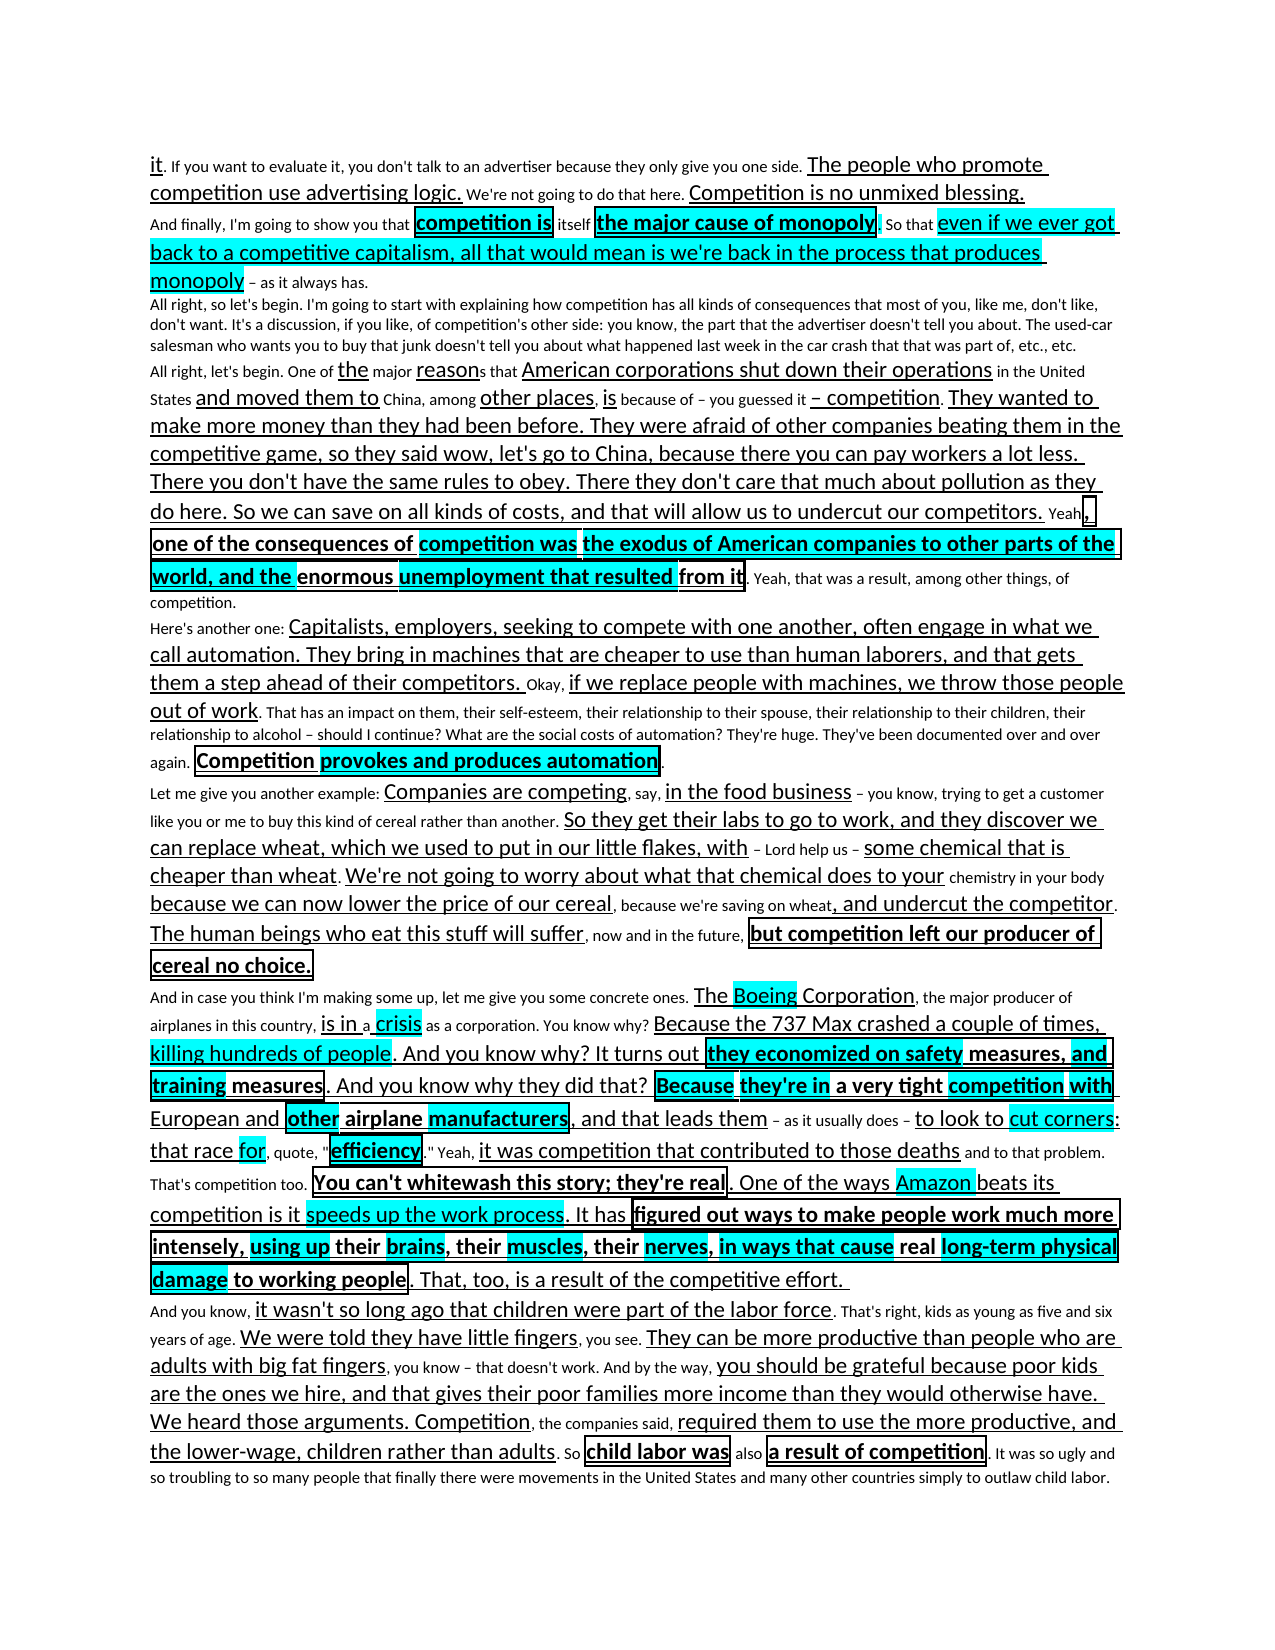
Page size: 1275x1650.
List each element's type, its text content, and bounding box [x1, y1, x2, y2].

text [150, 150, 1125, 206]
text Let me give you another example: Companies are competing, say, in the food business – you know, trying to get a customer like you or me to buy this kind of cereal rather than another. So they get their labs to go to work, and they discover we can replace wheat, which we used to put in our little flakes, with – Lord help us – some chemical that is cheaper than wheat. We're not going to worry about what that chemical does to your chemistry in your body because we can now lower the price of our cereal, because we're saving on wheat, and undercut the competitor. The human beings who eat this stuff will suffer, now and in the future, but competition left our producer of cereal no choice. [150, 777, 1125, 981]
text All right, let's begin. One of the major reasons that American corporations shut down their operations in the United States and moved them to China, among other places, is because of – you guessed it – competition. They wanted to make more money than they had been before. They were afraid of other companies beating them in the competitive game, so they said wow, let's go to China, because there you can pay workers a lot less. There you don't have the same rules to obey. There they don't care that much about pollution as they do here. So we can save on all kinds of costs, and that will allow us to undercut our competitors. Yeah, one of the consequences of competition was the exodus of American companies to other parts of the world, and the enormous unemployment that resulted from it. Yeah, that was a result, among other things, of competition. [150, 355, 1125, 612]
text And finally, I'm going to show you that competition is itself the major cause of monopoly. So that even if we ever got back to a competitive capitalism, all that would mean is we're back in the process that produces monopoly – as it always has. [244, 206, 1125, 294]
text All right, so let's begin. I'm going to start with explaining how competition has all kinds of consequences that most of you, like me, don't like, don't want. It's a discussion, if you like, of competition's other side: you know, the part that the advertiser doesn't tell you about. The used-car salesman who wants you to buy that junk doesn't tell you about what happened last week in the car crash that that was part of, etc., etc. [150, 294, 1125, 355]
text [150, 1295, 1125, 1487]
text Here's another one: Capitalists, employers, seeking to compete with one another, often engage in what we call automation. They bring in machines that are cheaper to use than human laborers, and that gets them a step ahead of their competitors. Okay, if we replace people with machines, we throw those people out of work. That has an impact on them, their self-esteem, their relationship to their spouse, their relationship to their children, their relationship to alcohol – should I continue? What are the social costs of automation? They're huge. They've been documented over and over again. Competition provokes and produces automation. [150, 612, 1125, 777]
text And in case you think I'm making some up, let me give you some concrete ones. The Boeing Corporation, the major producer of airplanes in this country, is in a crisis as a corporation. You know why? Because the 737 Max crashed a couple of times, killing hundreds of people. And you know why? It turns out they economized on safety measures, and training measures. And you know why they did that? Because they're in a very tight competition with European and other airplane manufacturers, and that leads them – as it usually does – to look to cut corners: that race for, quote, "efficiency." Yeah, it was competition that contributed to those deaths and to that problem. That's competition too. You can't whitewash this story; they're real. One of the ways Amazon beats its competition is it speeds up the work process. It has figured out ways to make people work much more intensely, using up their brains, their muscles, their nerves, in ways that cause real long-term physical damage to working people. That, too, is a result of the competitive effort. [150, 981, 1125, 1295]
